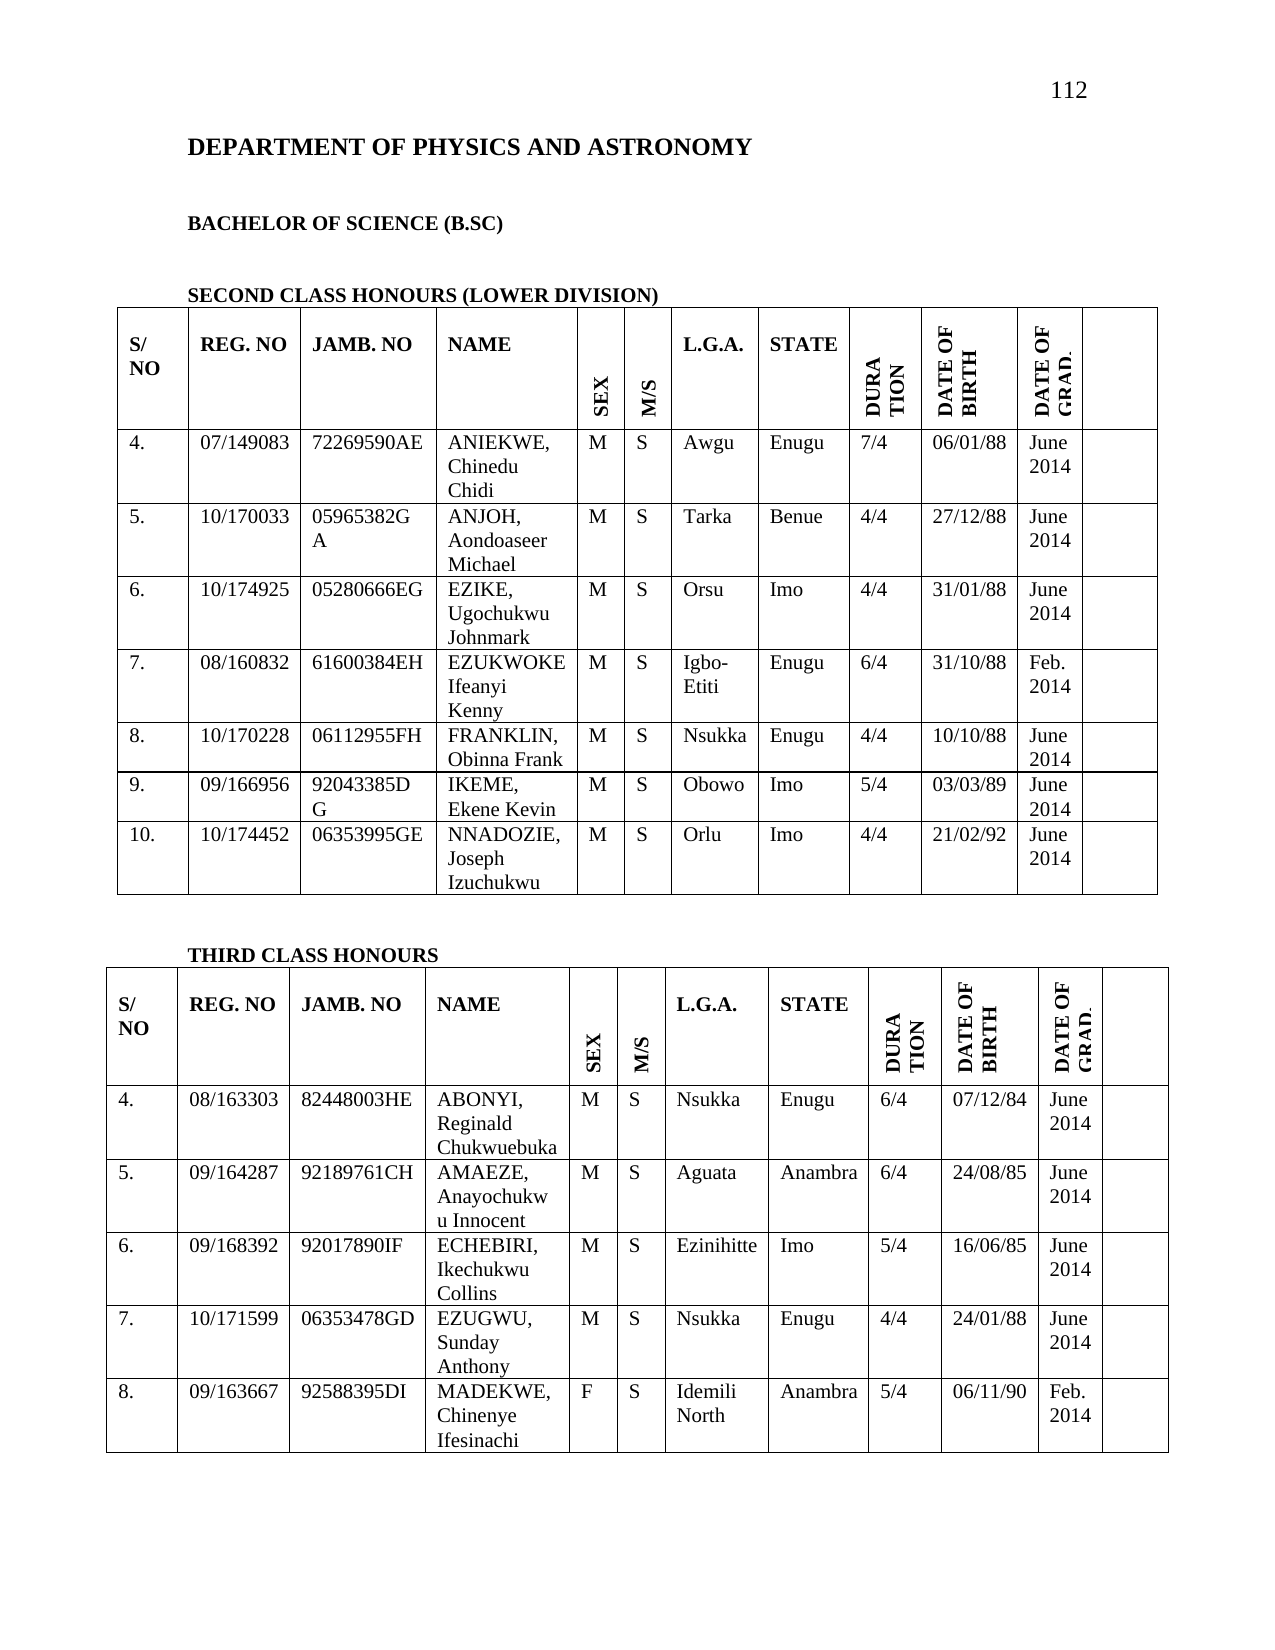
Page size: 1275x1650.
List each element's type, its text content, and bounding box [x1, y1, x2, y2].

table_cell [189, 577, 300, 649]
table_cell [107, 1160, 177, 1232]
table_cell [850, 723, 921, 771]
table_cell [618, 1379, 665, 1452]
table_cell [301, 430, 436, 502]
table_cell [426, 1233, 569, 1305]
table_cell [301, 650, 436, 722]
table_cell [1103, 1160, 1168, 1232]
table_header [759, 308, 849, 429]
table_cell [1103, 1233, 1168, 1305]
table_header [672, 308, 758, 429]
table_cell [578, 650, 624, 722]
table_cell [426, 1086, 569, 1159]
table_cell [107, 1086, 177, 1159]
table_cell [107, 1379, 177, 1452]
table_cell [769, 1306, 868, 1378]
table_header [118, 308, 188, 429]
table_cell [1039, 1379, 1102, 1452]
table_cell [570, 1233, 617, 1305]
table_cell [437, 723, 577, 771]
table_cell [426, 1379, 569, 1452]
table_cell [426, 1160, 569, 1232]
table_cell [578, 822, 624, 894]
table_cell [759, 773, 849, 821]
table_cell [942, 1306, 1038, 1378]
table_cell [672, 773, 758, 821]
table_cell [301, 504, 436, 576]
text SECOND CLASS HONOURS (LOWER DIVISION) [187, 283, 1087, 307]
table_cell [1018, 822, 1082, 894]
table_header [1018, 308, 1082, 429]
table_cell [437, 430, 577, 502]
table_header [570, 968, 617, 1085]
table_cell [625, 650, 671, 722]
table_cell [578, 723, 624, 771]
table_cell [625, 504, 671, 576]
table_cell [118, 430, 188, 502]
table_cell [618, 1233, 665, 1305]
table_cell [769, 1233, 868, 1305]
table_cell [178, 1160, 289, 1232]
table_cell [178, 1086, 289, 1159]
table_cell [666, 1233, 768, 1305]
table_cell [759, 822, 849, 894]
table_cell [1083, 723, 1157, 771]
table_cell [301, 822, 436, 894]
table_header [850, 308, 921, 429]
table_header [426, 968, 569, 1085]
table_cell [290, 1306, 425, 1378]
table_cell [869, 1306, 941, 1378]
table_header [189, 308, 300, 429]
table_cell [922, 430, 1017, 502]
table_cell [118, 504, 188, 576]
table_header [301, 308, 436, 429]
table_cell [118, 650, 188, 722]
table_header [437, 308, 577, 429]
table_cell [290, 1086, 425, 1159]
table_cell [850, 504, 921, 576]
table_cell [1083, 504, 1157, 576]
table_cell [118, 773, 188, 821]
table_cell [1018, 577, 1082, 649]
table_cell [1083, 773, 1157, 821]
text DEPARTMENT OF PHYSICS AND ASTRONOMY [187, 132, 1087, 161]
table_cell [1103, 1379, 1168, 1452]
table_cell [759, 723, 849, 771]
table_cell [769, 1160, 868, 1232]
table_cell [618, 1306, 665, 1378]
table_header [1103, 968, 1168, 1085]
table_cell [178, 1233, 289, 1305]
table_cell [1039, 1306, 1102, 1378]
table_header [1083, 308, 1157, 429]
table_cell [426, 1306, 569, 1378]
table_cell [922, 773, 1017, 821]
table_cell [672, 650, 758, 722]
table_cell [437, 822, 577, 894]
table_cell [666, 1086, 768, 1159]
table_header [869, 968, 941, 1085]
text THIRD CLASS HONOURS [187, 943, 1087, 967]
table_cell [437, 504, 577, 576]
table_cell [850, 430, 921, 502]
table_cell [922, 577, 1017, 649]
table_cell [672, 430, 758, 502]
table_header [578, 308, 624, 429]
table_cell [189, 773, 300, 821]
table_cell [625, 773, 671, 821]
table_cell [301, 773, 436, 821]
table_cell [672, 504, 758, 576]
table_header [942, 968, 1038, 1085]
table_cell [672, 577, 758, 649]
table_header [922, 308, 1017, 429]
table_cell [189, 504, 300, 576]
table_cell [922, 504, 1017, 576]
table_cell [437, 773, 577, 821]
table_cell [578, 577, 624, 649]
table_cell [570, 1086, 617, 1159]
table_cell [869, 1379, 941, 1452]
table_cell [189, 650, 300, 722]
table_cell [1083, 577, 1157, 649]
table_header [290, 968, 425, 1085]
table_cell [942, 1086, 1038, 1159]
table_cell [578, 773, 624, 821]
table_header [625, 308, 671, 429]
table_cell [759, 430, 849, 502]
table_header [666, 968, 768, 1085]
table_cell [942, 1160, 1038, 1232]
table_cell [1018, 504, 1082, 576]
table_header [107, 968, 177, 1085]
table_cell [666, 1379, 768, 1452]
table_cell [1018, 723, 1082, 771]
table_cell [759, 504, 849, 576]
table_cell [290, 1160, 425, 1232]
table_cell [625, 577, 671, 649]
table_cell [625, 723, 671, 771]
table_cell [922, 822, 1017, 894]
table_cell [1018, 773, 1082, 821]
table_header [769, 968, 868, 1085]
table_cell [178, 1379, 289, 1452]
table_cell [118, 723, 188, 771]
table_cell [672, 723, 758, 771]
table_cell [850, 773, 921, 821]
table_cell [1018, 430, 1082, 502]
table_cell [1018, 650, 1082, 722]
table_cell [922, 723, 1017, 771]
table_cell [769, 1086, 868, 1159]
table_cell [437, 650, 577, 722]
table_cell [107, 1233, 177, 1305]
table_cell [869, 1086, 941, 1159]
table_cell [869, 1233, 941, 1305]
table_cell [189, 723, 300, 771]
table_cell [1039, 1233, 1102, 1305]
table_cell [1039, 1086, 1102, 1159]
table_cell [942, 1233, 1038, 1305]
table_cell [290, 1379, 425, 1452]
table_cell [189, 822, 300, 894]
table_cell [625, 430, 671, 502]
text BACHELOR OF SCIENCE (B.SC) [187, 211, 1087, 235]
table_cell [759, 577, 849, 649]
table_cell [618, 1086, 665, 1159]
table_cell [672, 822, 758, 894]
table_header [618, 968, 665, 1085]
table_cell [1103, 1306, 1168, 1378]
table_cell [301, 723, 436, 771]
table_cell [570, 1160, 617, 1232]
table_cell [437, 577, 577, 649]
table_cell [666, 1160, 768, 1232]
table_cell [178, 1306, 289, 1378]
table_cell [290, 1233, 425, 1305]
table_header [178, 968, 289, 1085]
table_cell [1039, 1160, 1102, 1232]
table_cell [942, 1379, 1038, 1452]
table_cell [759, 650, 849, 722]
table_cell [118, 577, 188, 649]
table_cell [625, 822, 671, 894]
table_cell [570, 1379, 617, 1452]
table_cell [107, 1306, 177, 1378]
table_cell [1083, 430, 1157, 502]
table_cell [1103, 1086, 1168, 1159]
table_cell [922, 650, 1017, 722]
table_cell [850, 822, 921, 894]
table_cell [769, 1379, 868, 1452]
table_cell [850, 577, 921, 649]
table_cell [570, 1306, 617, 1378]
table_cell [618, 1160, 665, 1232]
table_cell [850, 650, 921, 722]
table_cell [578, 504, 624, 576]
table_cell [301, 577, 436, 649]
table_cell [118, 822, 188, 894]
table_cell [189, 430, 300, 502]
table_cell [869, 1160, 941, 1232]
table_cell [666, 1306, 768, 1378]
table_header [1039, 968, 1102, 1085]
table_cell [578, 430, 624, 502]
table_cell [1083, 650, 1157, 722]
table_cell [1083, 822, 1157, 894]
